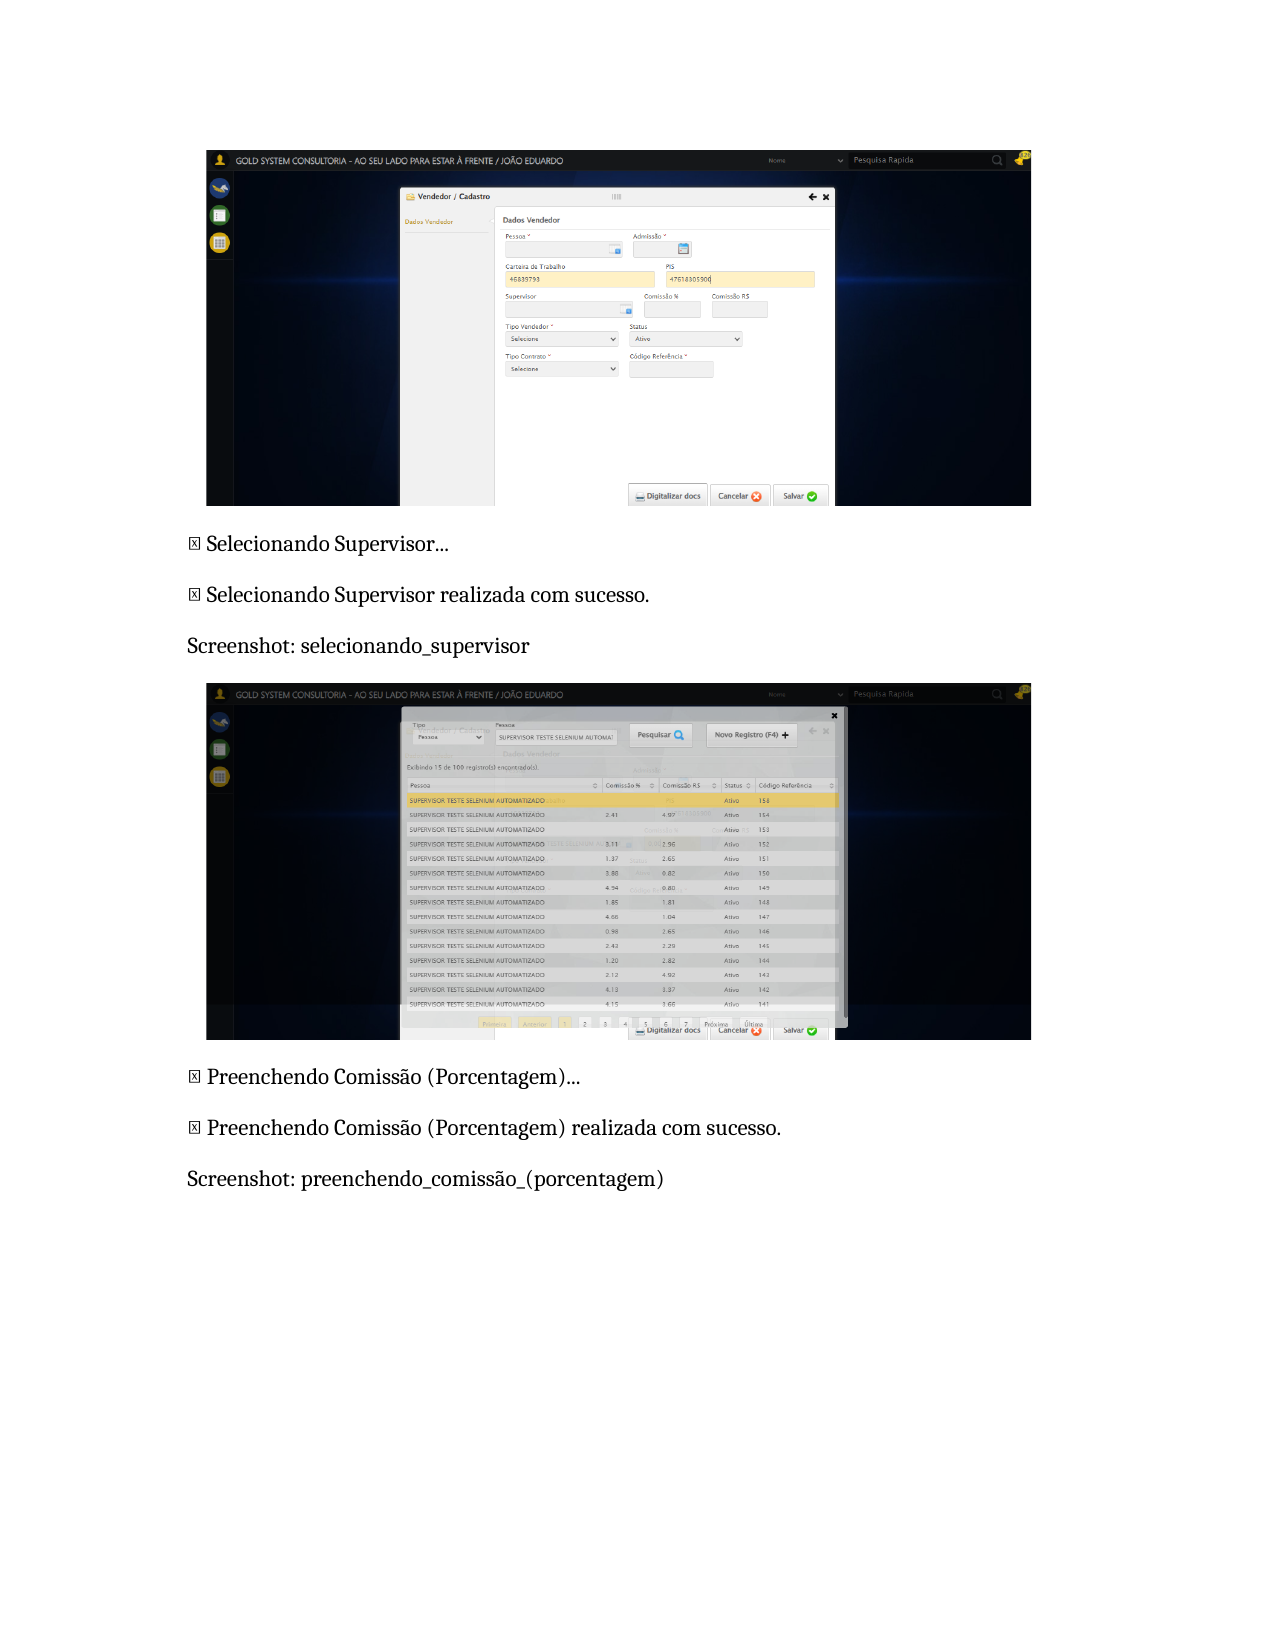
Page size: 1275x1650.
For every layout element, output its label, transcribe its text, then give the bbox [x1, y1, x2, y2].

text ✅ Selecionando Supervisor realizada com sucesso. [187, 581, 1087, 608]
text Screenshot: selecionando_supervisor [187, 632, 1087, 659]
picture [206, 150, 1032, 506]
text 🔄 Preenchendo Comissão (Porcentagem)... [187, 1064, 1087, 1090]
text Screenshot: preenchendo_comissão_(porcentagem) [187, 1166, 1087, 1192]
text 🔄 Selecionando Supervisor... [187, 530, 1087, 557]
text ✅ Preenchendo Comissão (Porcentagem) realizada com sucesso. [187, 1115, 1087, 1141]
picture [206, 683, 1032, 1040]
